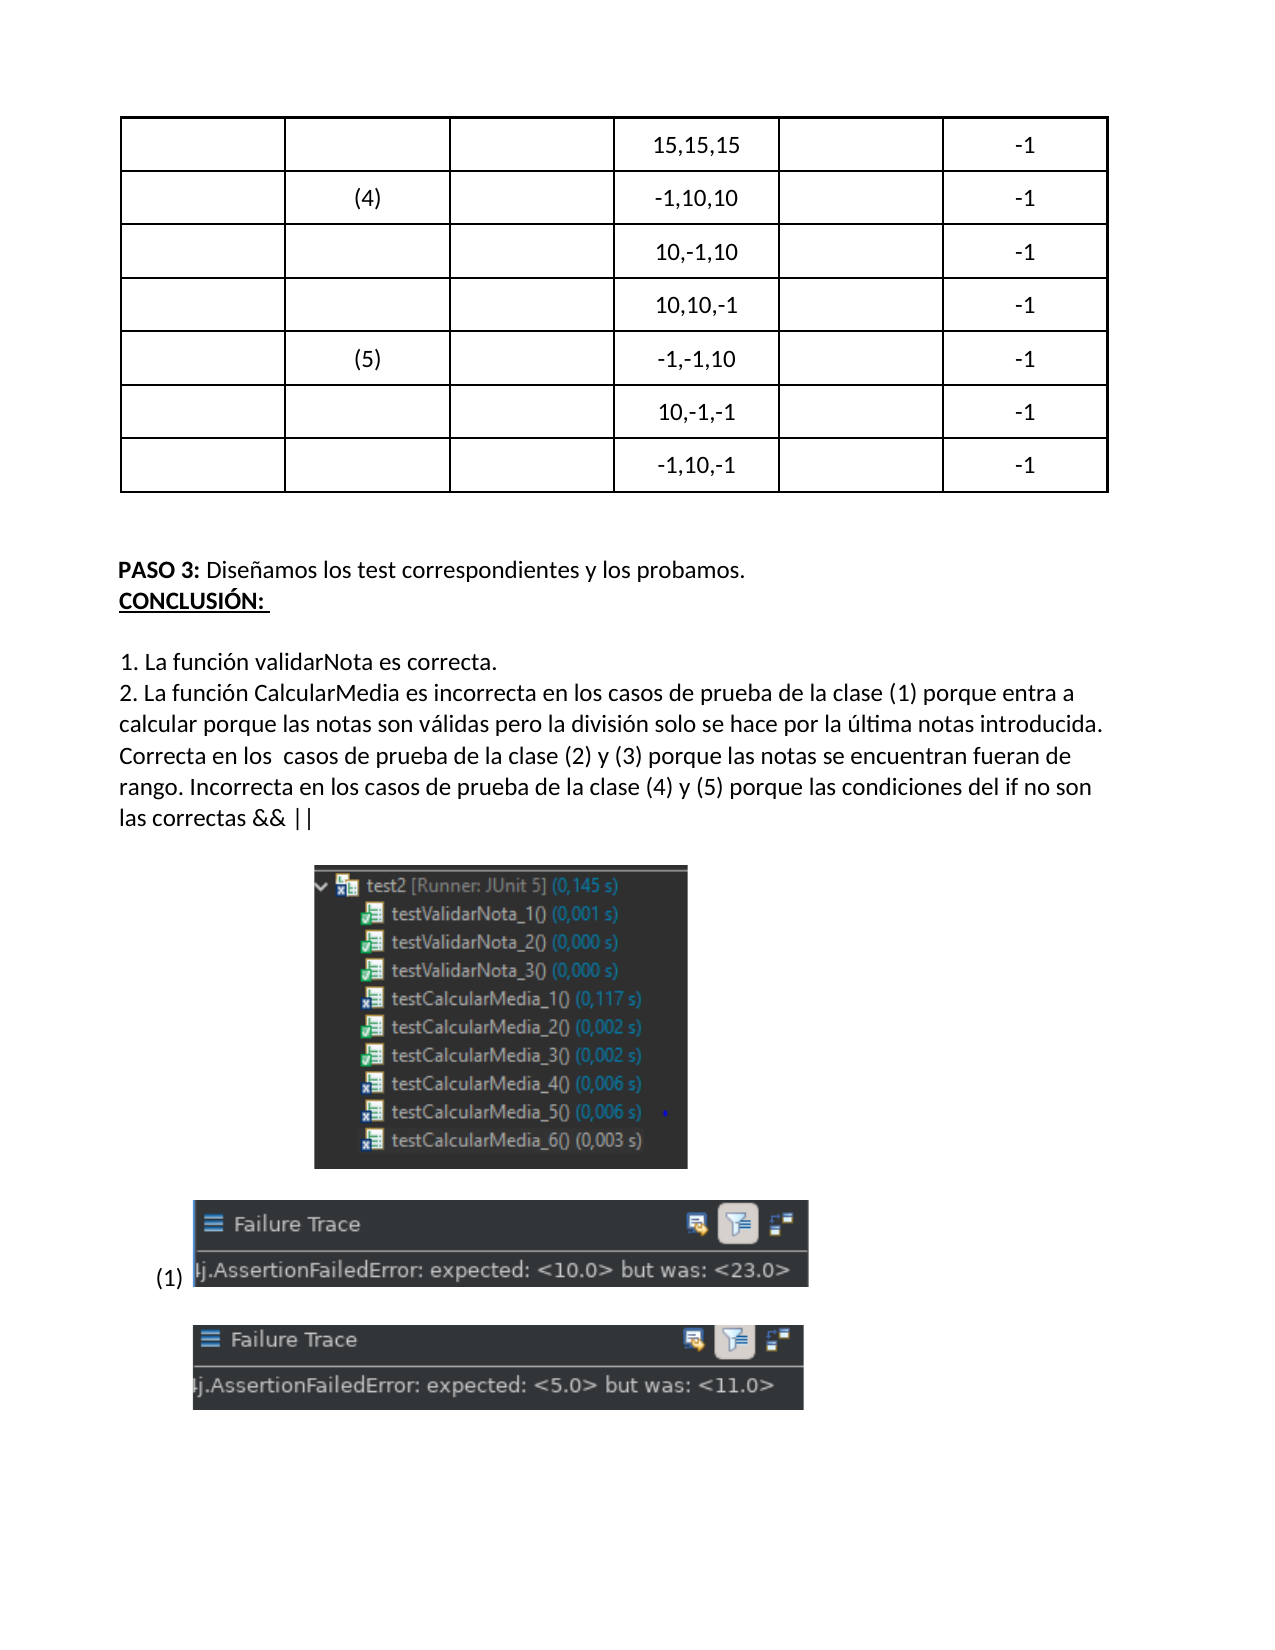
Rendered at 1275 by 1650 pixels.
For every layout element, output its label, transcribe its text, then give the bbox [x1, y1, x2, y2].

table_cell -1 [944, 225, 1106, 277]
table_cell [122, 332, 284, 384]
text Correcta en los casos de prueba de la clase (2) y (3) porque las notas se encuentran fueran de rango. Incorrecta en los casos de prueba de la clase (4) y (5) porque las condiciones del if no son las correctas && || [119, 740, 1107, 832]
table_cell [451, 119, 613, 170]
table_cell -1,-1,10 [615, 332, 778, 384]
table_cell [780, 279, 942, 330]
table_cell [286, 279, 449, 330]
text 2. La función CalcularMedia es incorrecta en los casos de prueba de la clase (1) porque entra a calcular porque las notas son válidas pero la división solo se hace por la última notas introducida. [119, 677, 1107, 739]
picture [192, 1200, 809, 1287]
table_cell [780, 225, 942, 277]
table_cell [122, 386, 284, 437]
table_cell [780, 386, 942, 437]
table_cell [451, 225, 613, 277]
table_cell 15,15,15 [615, 119, 778, 170]
table_cell [122, 119, 284, 170]
table_cell [780, 119, 942, 170]
table_cell 10,-1,10 [615, 225, 778, 277]
table_cell [780, 172, 942, 223]
text PASO 3: Diseñamos los test correspondientes y los probamos. [118, 554, 1107, 585]
table_cell -1,10,10 [615, 172, 778, 223]
table_cell -1 [944, 386, 1106, 437]
table_cell [451, 172, 613, 223]
table_cell [451, 332, 613, 384]
table_cell [451, 439, 613, 491]
table_cell -1,10,-1 [615, 439, 778, 491]
table_cell -1 [944, 119, 1106, 170]
table_cell [780, 439, 942, 491]
table_cell (5) [286, 332, 449, 384]
table_cell [286, 119, 449, 170]
text CONCLUSIÓN: [119, 585, 1107, 615]
table_cell [780, 332, 942, 384]
table_cell [451, 386, 613, 437]
table_cell -1 [944, 172, 1106, 223]
text 1. La función validarNota es correcta. [120, 646, 1107, 676]
table_cell [122, 225, 284, 277]
table_cell [451, 279, 613, 330]
picture [192, 1325, 804, 1410]
table_cell [286, 386, 449, 437]
table_cell 10,-1,-1 [615, 386, 778, 437]
table_cell -1 [944, 439, 1106, 491]
table_cell [122, 172, 284, 223]
table_cell [286, 439, 449, 491]
picture [314, 865, 688, 1169]
table_cell (4) [286, 172, 449, 223]
table_cell [122, 439, 284, 491]
table_cell 10,10,-1 [615, 279, 778, 330]
table_cell -1 [944, 332, 1106, 384]
table_cell [122, 279, 284, 330]
table_cell -1 [944, 279, 1106, 330]
table_cell [286, 225, 449, 277]
